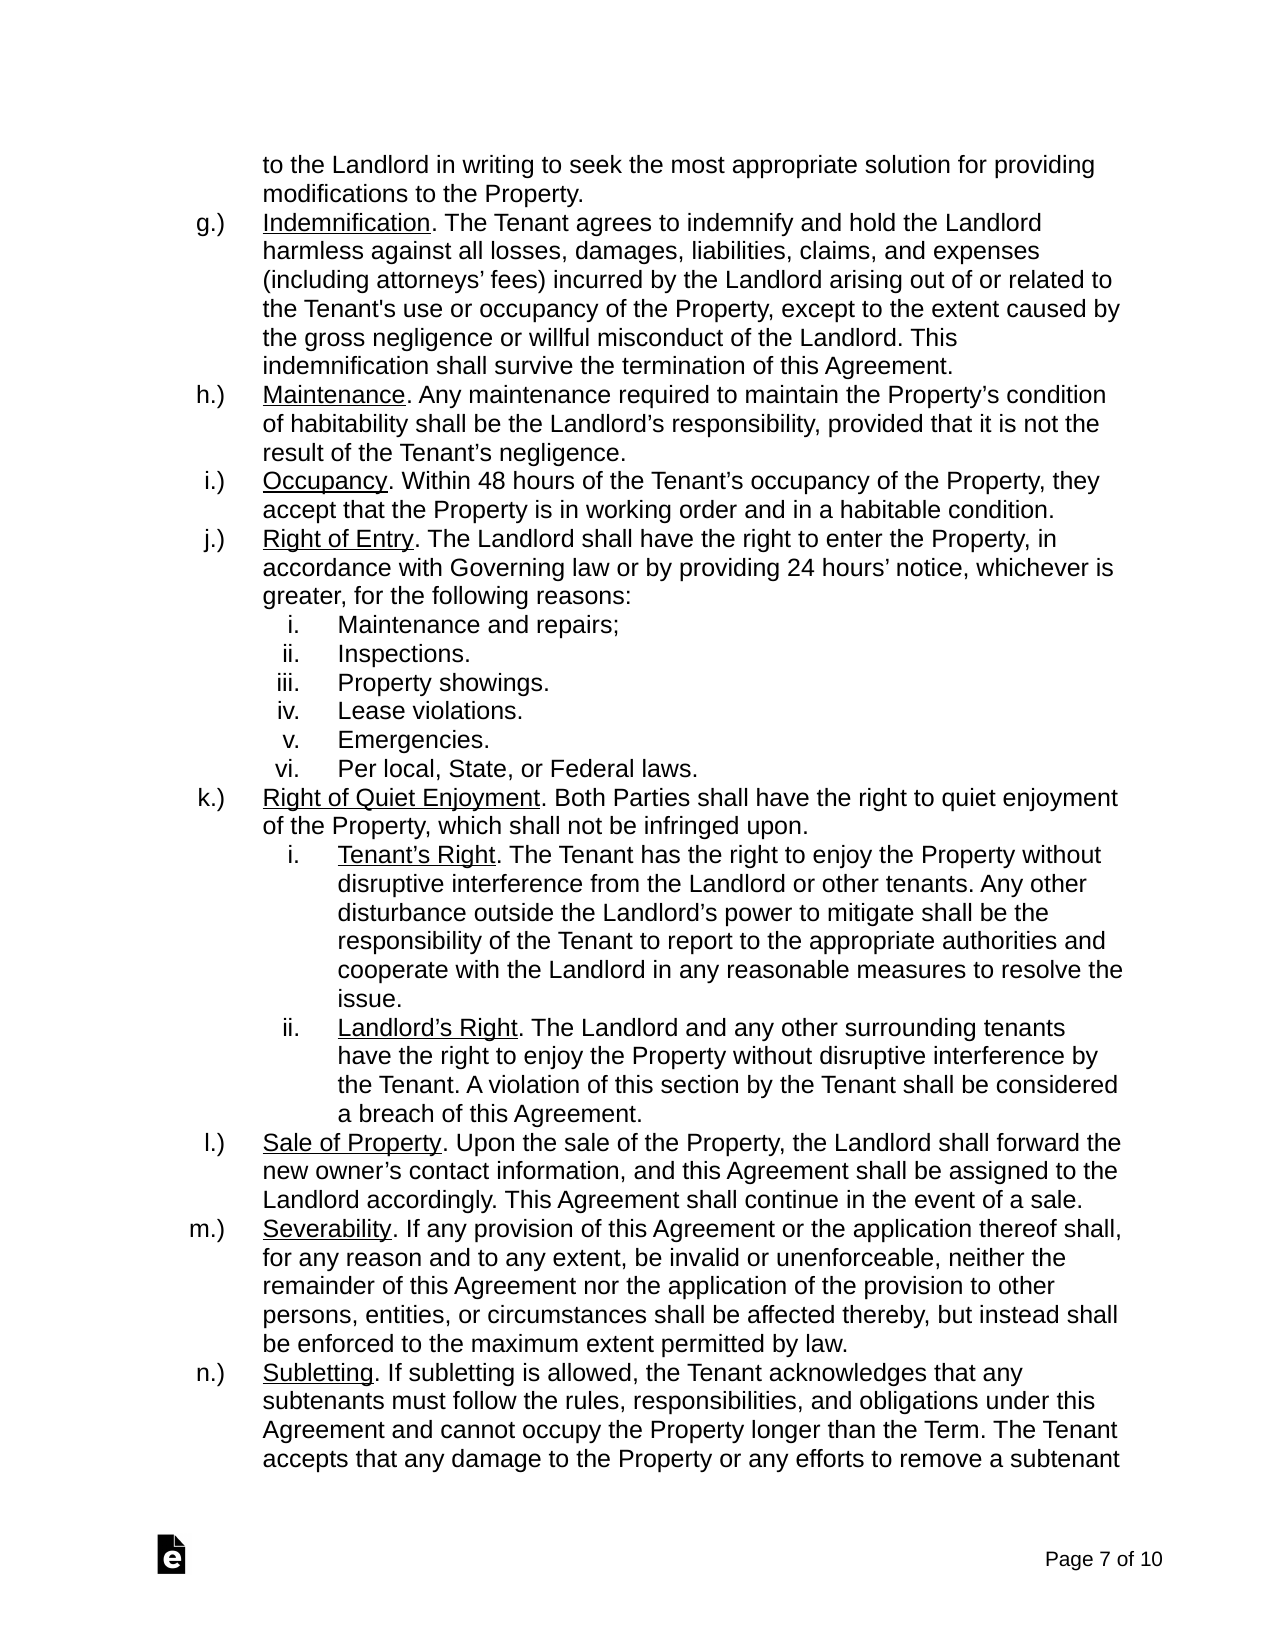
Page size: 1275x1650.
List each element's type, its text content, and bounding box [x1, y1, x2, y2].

list Landlord’s Right. The Landlord and any other surrounding tenants have the right to enjoy the Property without disruptive interference by the Tenant. A violation of this section by the Tenant shall be considered a breach of this Agreement. [300, 1012, 1125, 1127]
list Lease violations. [300, 696, 1125, 725]
list Occupancy. Within 48 hours of the Tenant’s occupancy of the Property, they accept that the Property is in working order and in a habitable condition. [225, 466, 1125, 524]
list Sale of Property. Upon the sale of the Property, the Landlord shall forward the new owner’s contact information, and this Agreement shall be assigned to the Landlord accordingly. This Agreement shall continue in the event of a sale. [225, 1127, 1125, 1214]
picture [150, 1533, 192, 1575]
list Right of Quiet Enjoyment. Both Parties shall have the right to quiet enjoyment of the Property, which shall not be infringed upon. [225, 782, 1125, 840]
list Per local, State, or Federal laws. [300, 754, 1125, 782]
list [225, 150, 1125, 207]
list Right of Entry. The Landlord shall have the right to enter the Property, in accordance with Governing law or by providing 24 hours’ notice, whichever is greater, for the following reasons: [225, 524, 1125, 610]
list Property showings. [300, 667, 1125, 696]
list Emergencies. [300, 725, 1125, 754]
list Severability. If any provision of this Agreement or the application thereof shall, for any reason and to any extent, be invalid or unenforceable, neither the remainder of this Agreement nor the application of the provision to other persons, entities, or circumstances shall be affected thereby, but instead shall be enforced to the maximum extent permitted by law. [225, 1214, 1125, 1357]
list Maintenance. Any maintenance required to maintain the Property’s condition of habitability shall be the Landlord’s responsibility, provided that it is not the result of the Tenant’s negligence. [225, 380, 1125, 466]
list Maintenance and repairs; [300, 610, 1125, 639]
list Tenant’s Right. The Tenant has the right to enjoy the Property without disruptive interference from the Landlord or other tenants. Any other disturbance outside the Landlord’s power to mitigate shall be the responsibility of the Tenant to report to the appropriate authorities and cooperate with the Landlord in any reasonable measures to resolve the issue. [300, 840, 1125, 1012]
list Indemnification. The Tenant agrees to indemnify and hold the Landlord harmless against all losses, damages, liabilities, claims, and expenses (including attorneys’ fees) incurred by the Landlord arising out of or related to the Tenant's use or occupancy of the Property, except to the extent caused by the gross negligence or willful misconduct of the Landlord. This indemnification shall survive the termination of this Agreement. [225, 207, 1125, 380]
list Inspections. [300, 639, 1125, 667]
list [225, 1357, 1125, 1472]
